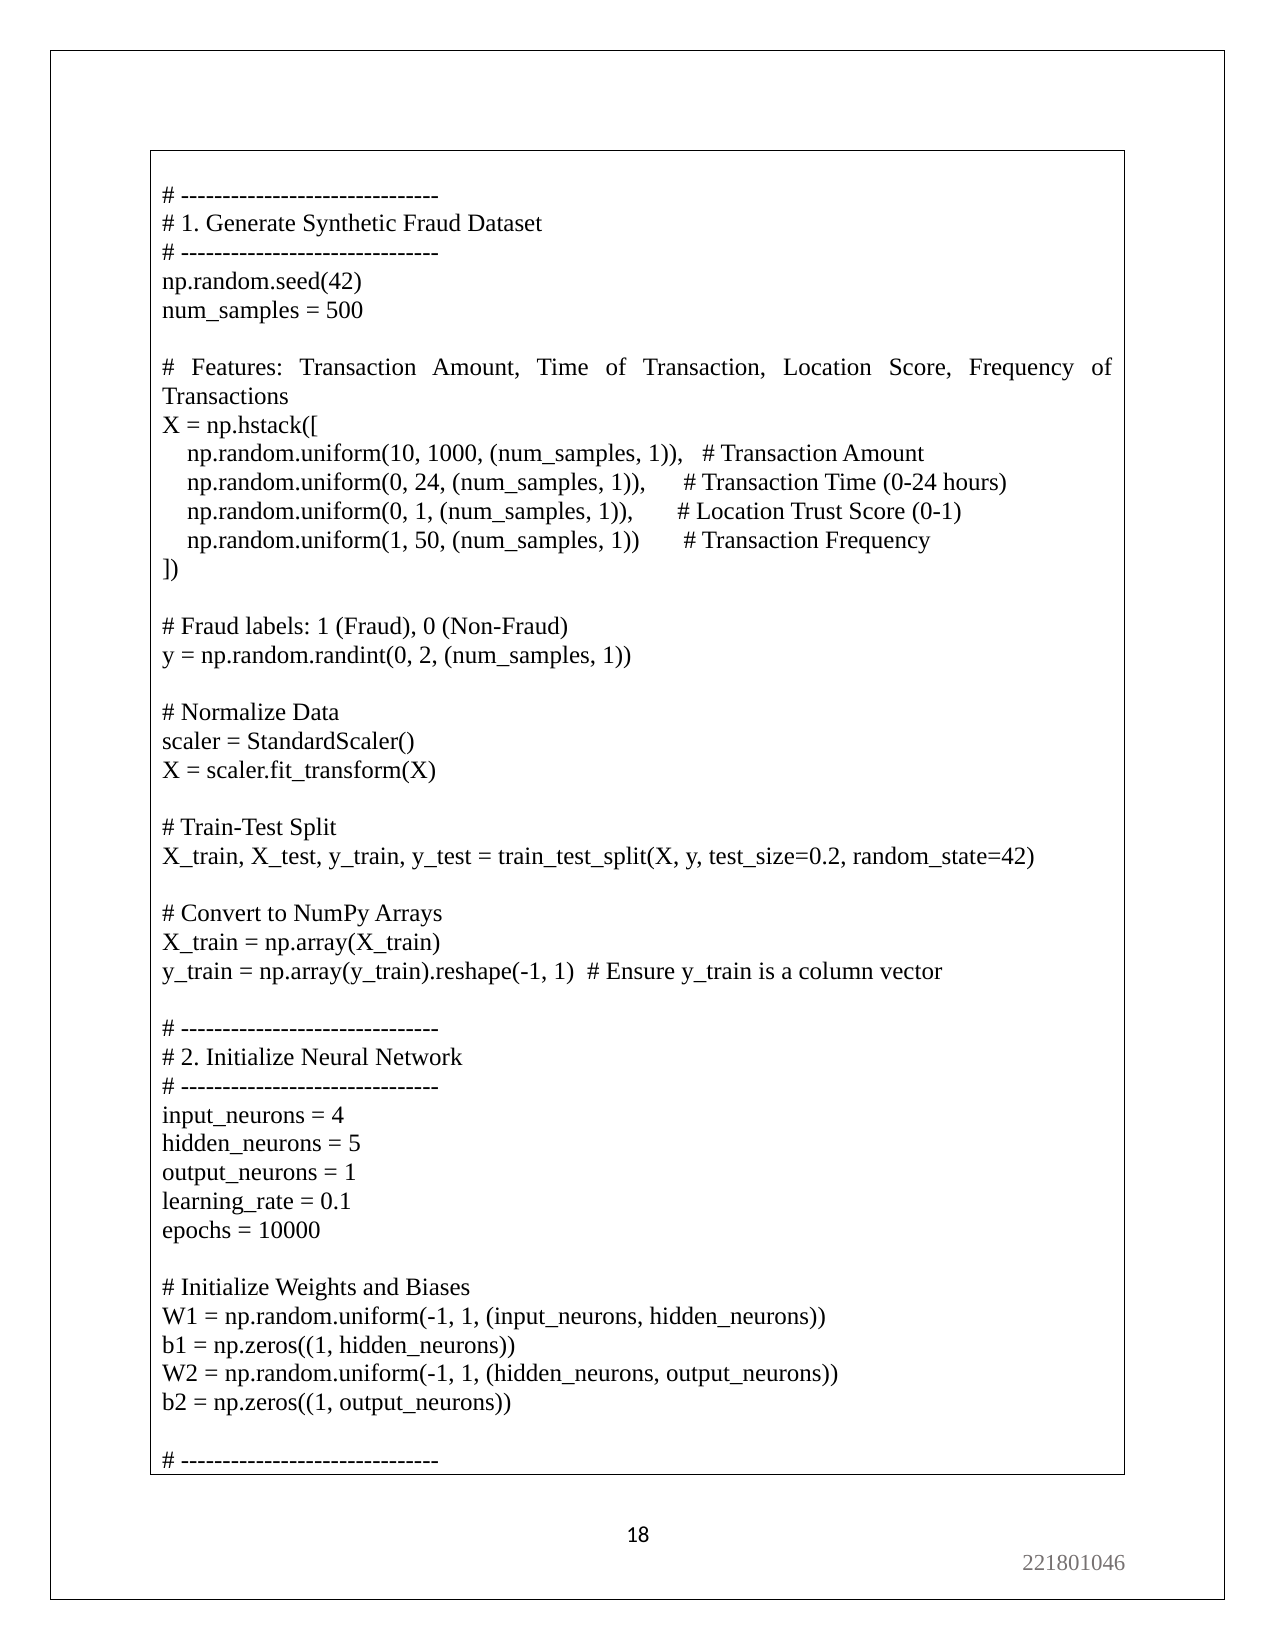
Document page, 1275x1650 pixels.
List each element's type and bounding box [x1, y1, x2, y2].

table_header [151, 151, 1124, 1473]
